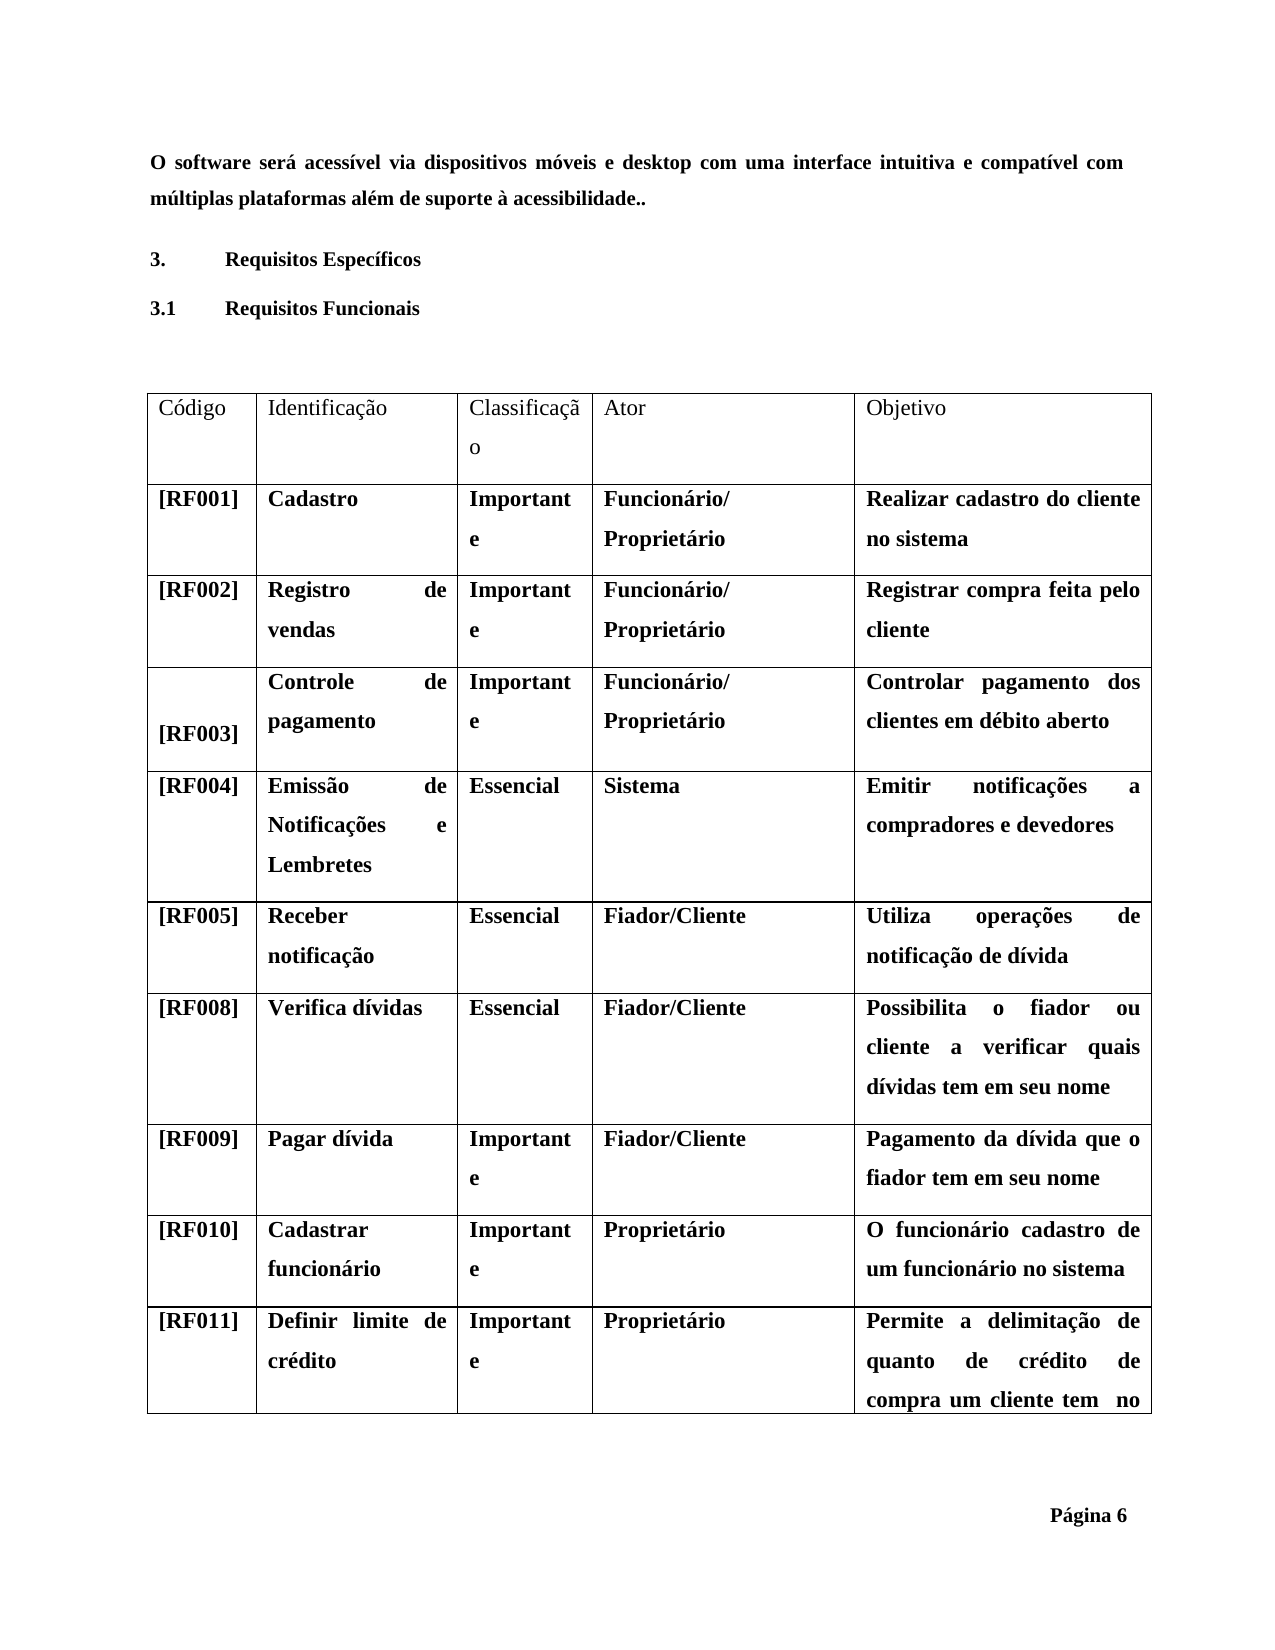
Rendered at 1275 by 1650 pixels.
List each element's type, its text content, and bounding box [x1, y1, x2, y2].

table_cell Fiador/Cliente [593, 903, 854, 993]
table_cell [RF004] [148, 772, 256, 901]
table_cell [RF003] [148, 668, 256, 771]
table_cell Realizar cadastro do cliente no sistema [855, 485, 1151, 575]
subtitle Requisitos Específicos [150, 247, 1125, 271]
table_cell Funcionário/Proprietário [593, 576, 854, 667]
table_header Ator [593, 394, 854, 484]
table_header Classificação [458, 394, 592, 484]
table_cell Importante [458, 576, 592, 667]
table_cell Controlar pagamento dos clientes em débito aberto [855, 668, 1151, 771]
table_cell Importante [458, 1308, 592, 1413]
table_cell Verifica dívidas [257, 994, 457, 1124]
table_cell Importante [458, 485, 592, 575]
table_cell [855, 1308, 1151, 1413]
table_cell [RF010] [148, 1216, 256, 1306]
table_cell Emitir notificações a compradores e devedores [855, 772, 1151, 901]
table_cell [RF002] [148, 576, 256, 667]
table_cell Emissão de Notificações e Lembretes [257, 772, 457, 901]
table_header Objetivo [855, 394, 1151, 484]
table_cell Pagamento da dívida que o fiador tem em seu nome [855, 1125, 1151, 1215]
table_cell Importante [458, 668, 592, 771]
table_cell Proprietário [593, 1308, 854, 1413]
table_cell Funcionário/Proprietário [593, 668, 854, 771]
table_cell Essencial [458, 994, 592, 1124]
table_cell [RF009] [148, 1125, 256, 1215]
table_cell [RF011] [148, 1308, 256, 1413]
table_cell [RF005] [148, 903, 256, 993]
table_cell Registrar compra feita pelo cliente [855, 576, 1151, 667]
table_cell Cadastro [257, 485, 457, 575]
table_cell Utiliza operações de notificação de dívida [855, 903, 1151, 993]
table_header Identificação [257, 394, 457, 484]
table_cell Essencial [458, 772, 592, 901]
table_cell Importante [458, 1216, 592, 1306]
table_header Código [148, 394, 256, 484]
table_cell Receber notificação [257, 903, 457, 993]
table_cell Possibilita o fiador ou cliente a verificar quais dívidas tem em seu nome [855, 994, 1151, 1124]
subtitle Requisitos Funcionais [150, 296, 1125, 320]
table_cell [257, 1308, 457, 1413]
table_cell Proprietário [593, 1216, 854, 1306]
table_cell O funcionário cadastro de um funcionário no sistema [855, 1216, 1151, 1306]
table_cell Fiador/Cliente [593, 994, 854, 1124]
table_cell Cadastrar funcionário [257, 1216, 457, 1306]
table_cell Fiador/Cliente [593, 1125, 854, 1215]
table_cell Pagar dívida [257, 1125, 457, 1215]
table_cell [RF008] [148, 994, 256, 1124]
table_cell Essencial [458, 903, 592, 993]
table_cell Importante [458, 1125, 592, 1215]
table_cell Sistema [593, 772, 854, 901]
table_cell [RF001] [148, 485, 256, 575]
table_cell Controle de pagamento [257, 668, 457, 771]
table_cell Funcionário/Proprietário [593, 485, 854, 575]
table_cell Registro de vendas [257, 576, 457, 667]
text O software será acessível via dispositivos móveis e desktop com uma interface intuitiva e compatível com múltiplas plataformas além de suporte à acessibilidade.. [150, 150, 1125, 210]
